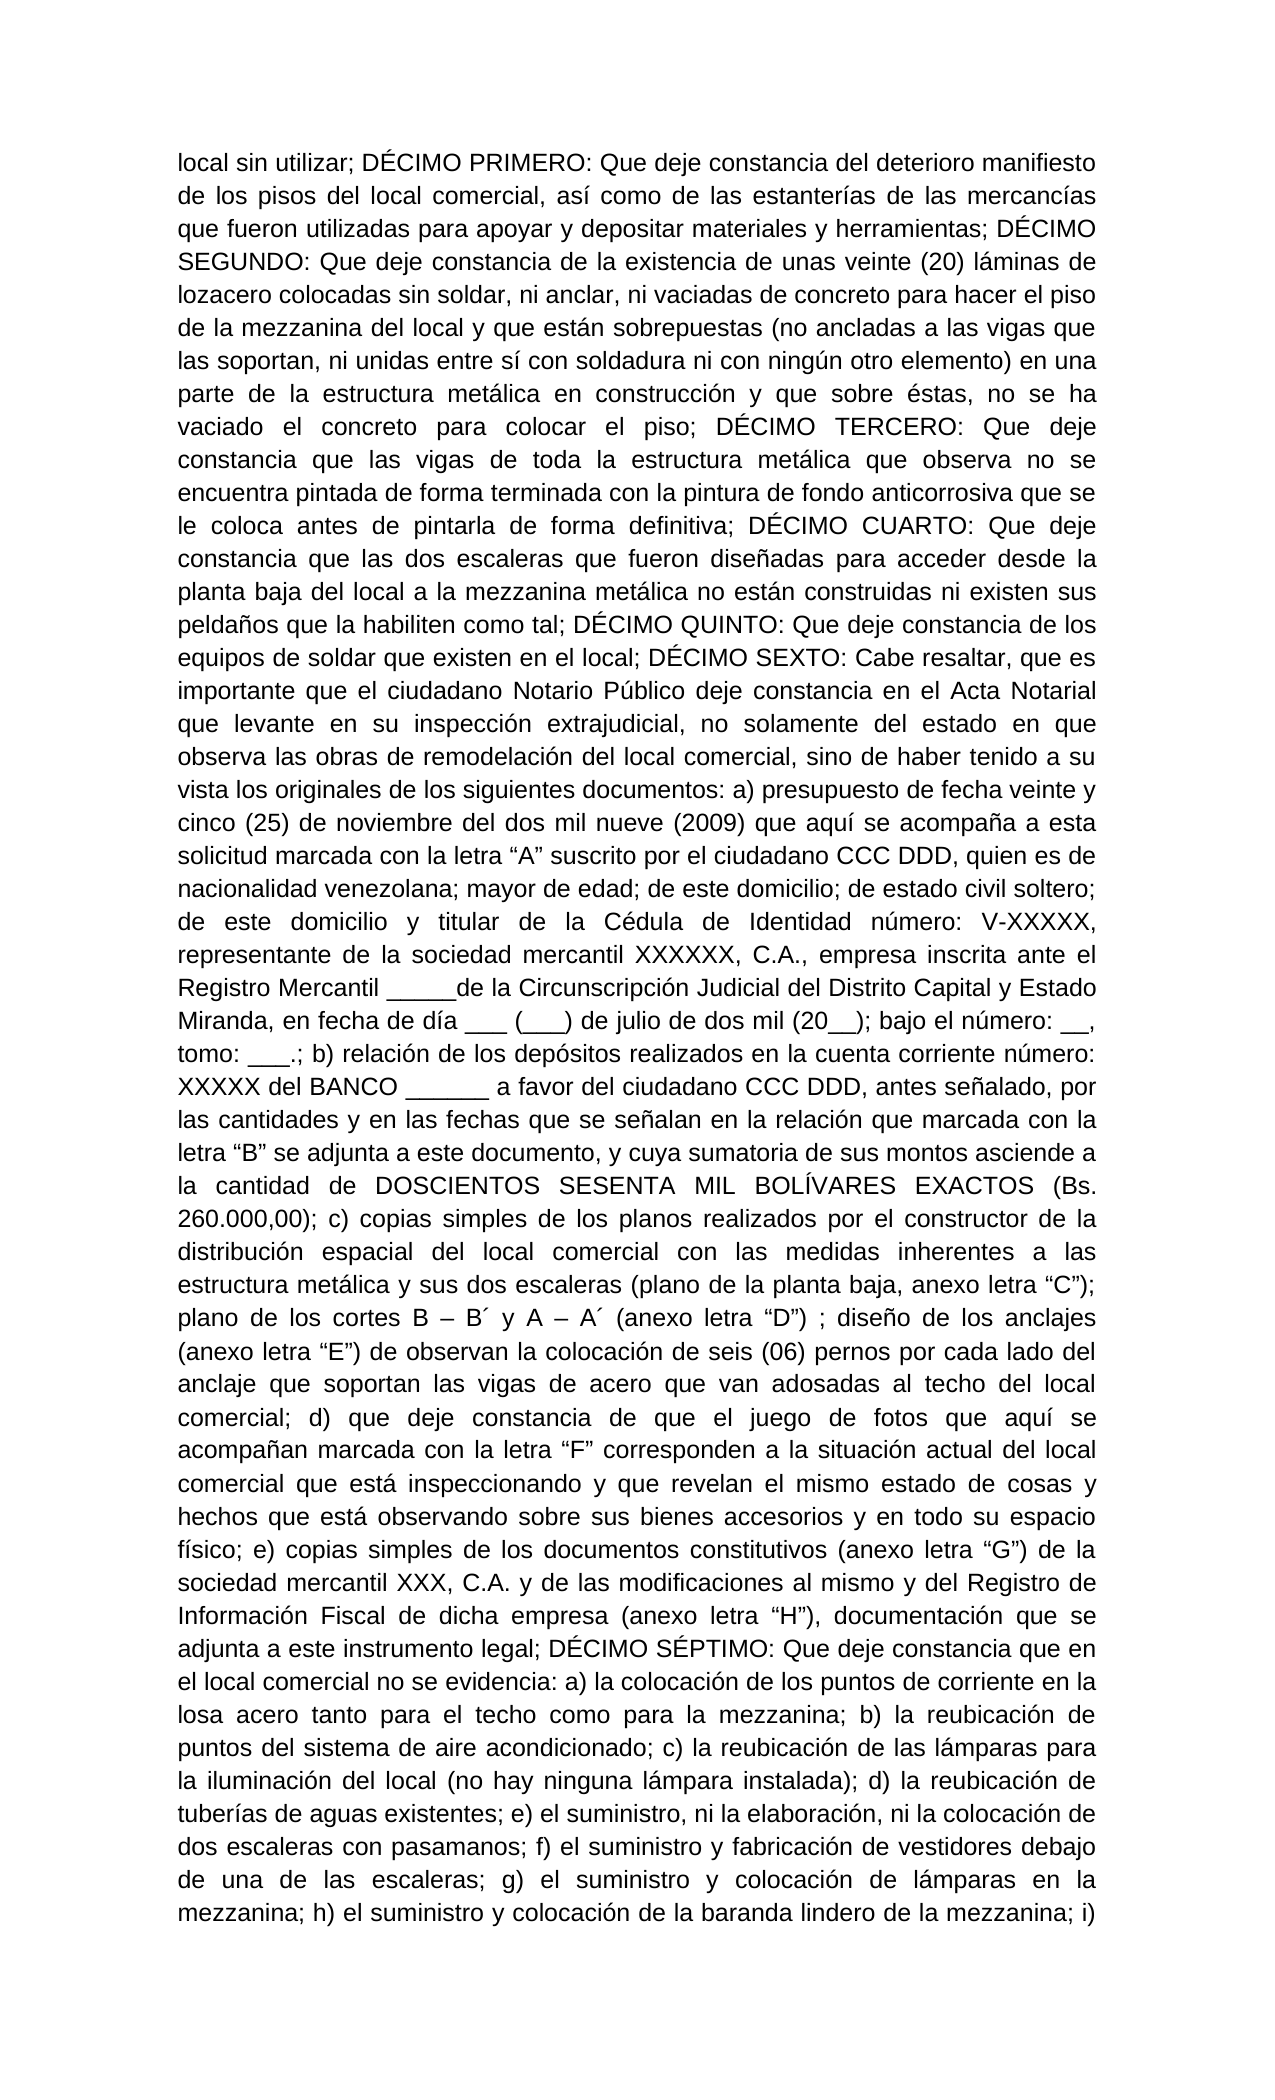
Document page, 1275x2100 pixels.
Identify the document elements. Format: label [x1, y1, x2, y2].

text [177, 148, 1098, 1927]
